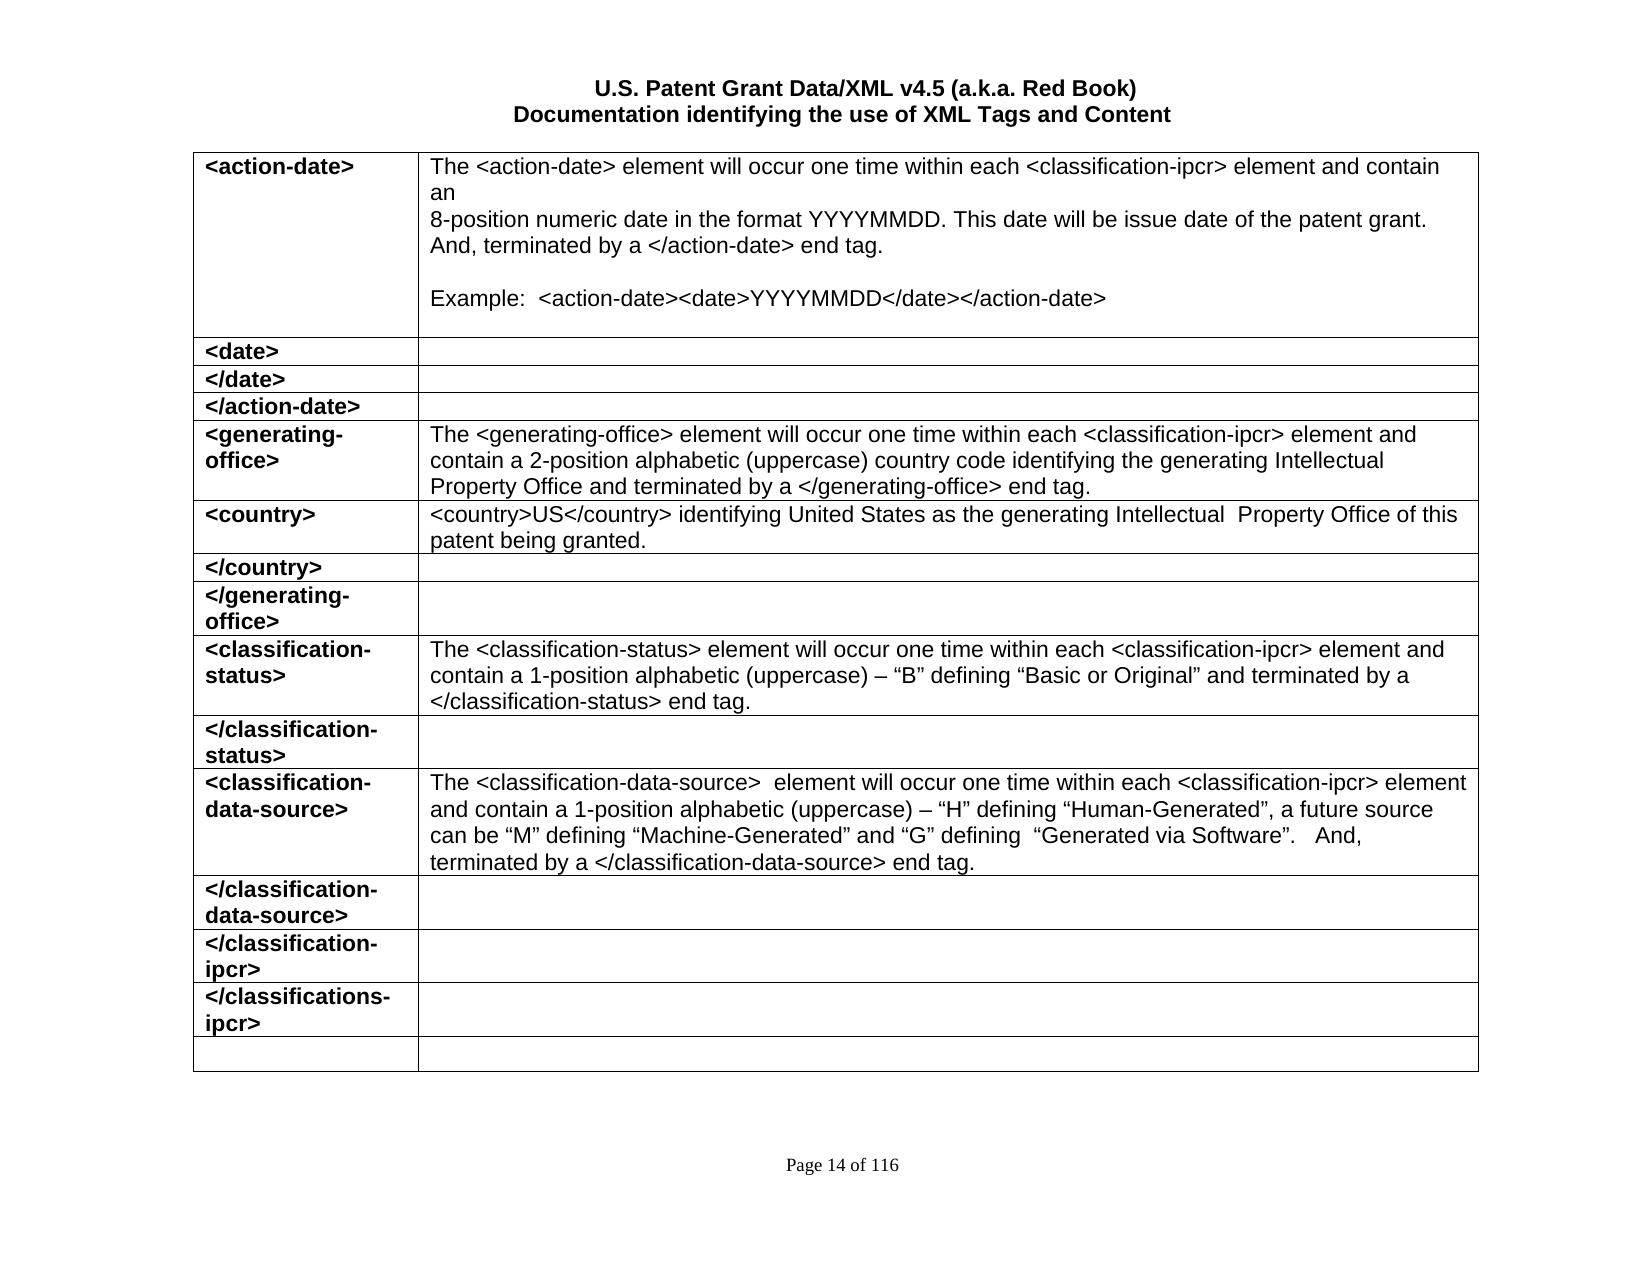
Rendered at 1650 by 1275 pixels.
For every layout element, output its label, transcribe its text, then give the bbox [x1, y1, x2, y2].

table_cell [419, 554, 1478, 581]
table_cell <classification-data-source> [194, 769, 418, 875]
table_cell <country></country> identifying United States as the generating Intellectual Property Office of this patent being granted. [419, 501, 1478, 553]
table_cell [419, 582, 1478, 634]
table_cell </generating-office> [194, 582, 418, 634]
table_cell [419, 983, 1478, 1036]
table_cell <generating-office> [194, 421, 418, 499]
table_cell The <classification-data-source> element will occur one time within each <classification-ipcr> element and contain a 1-position alphabetic (uppercase) – “H” defining “Human-Generated”, a future source can be “M” defining “Machine-Generated” and “G” defining “Generated via Software”. And, terminated by a </classification-data-source> end tag. [419, 769, 1478, 875]
table_cell <country> [194, 501, 418, 553]
table_cell [419, 1037, 1478, 1071]
table_cell The <action-date> element will occur one time within each <classification-ipcr> element and contain an 8-position numeric date in the format YYYYMMDD. This date will be issue date of the patent grant. And, terminated by a </action-date> end tag. Example: <action-date><date>YYYYMMDD</date></action-date> [419, 153, 1478, 337]
table_cell [419, 876, 1478, 928]
table_cell </classifications-ipcr> [194, 983, 418, 1036]
table_cell </date> [194, 366, 418, 392]
table_cell [419, 393, 1478, 419]
table_cell <action-date> [194, 153, 418, 337]
table_cell </country> [194, 554, 418, 581]
table_cell </classification-ipcr> [194, 930, 418, 982]
table_cell The <generating-office> element will occur one time within each <classification-ipcr> element and contain a 2-position alphabetic (uppercase) country code identifying the generating Intellectual Property Office and terminated by a </generating-office> end tag. [419, 421, 1478, 499]
table_cell [419, 366, 1478, 392]
table_cell [419, 338, 1478, 365]
table_cell [194, 1037, 418, 1071]
table_cell <classification-status> [194, 636, 418, 714]
table_cell </classification-data-source> [194, 876, 418, 928]
table_cell </action-date> [194, 393, 418, 419]
table_cell [419, 716, 1478, 768]
table_cell The <classification-status> element will occur one time within each <classification-ipcr> element and contain a 1-position alphabetic (uppercase) – “B” defining “Basic or Original” and terminated by a </classification-status> end tag. [419, 636, 1478, 714]
table_cell </classification-status> [194, 716, 418, 768]
table_cell [419, 930, 1478, 982]
table_cell <date> [194, 338, 418, 365]
